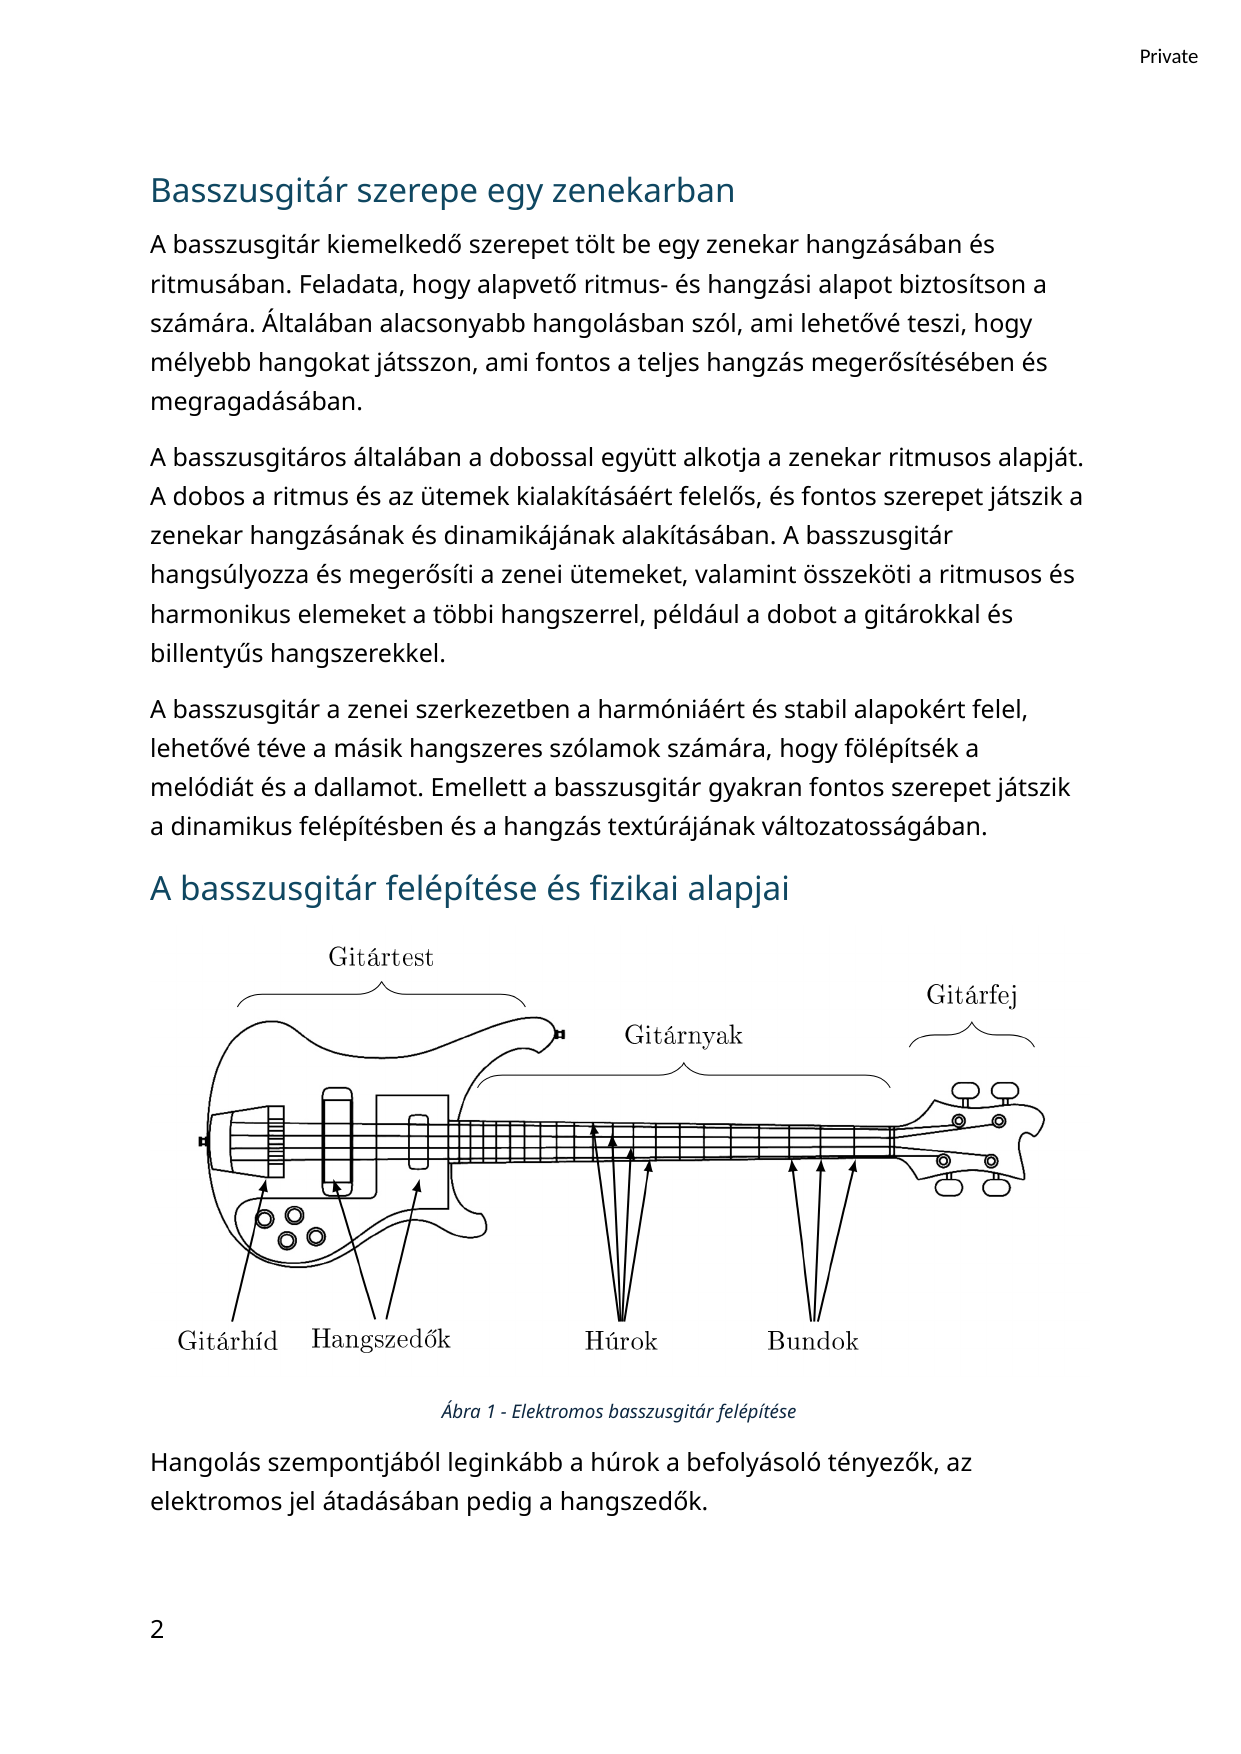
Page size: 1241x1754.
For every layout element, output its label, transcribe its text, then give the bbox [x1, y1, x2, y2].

text A basszusgitár a zenei szerkezetben a harmóniáért és stabil alapokért felel, lehetővé téve a másik hangszeres szólamok számára, hogy fölépítsék a melódiát és a dallamot. Emellett a basszusgitár gyakran fontos szerepet játszik a dinamikus felépítésben és a hangzás textúrájának változatosságában. [150, 691, 1090, 843]
subtitle A basszusgitár felépítése és fizikai alapjai [150, 865, 1090, 910]
text Hangolás szempontjából leginkább a húrok a befolyásoló tényezők, az elektromos jel átadásában pedig a hangszedők. [150, 1444, 1090, 1517]
picture [150, 925, 1091, 1377]
text A basszusgitáros általában a dobossal együtt alkotja a zenekar ritmusos alapját. A dobos a ritmus és az ütemek kialakításáért felelős, és fontos szerepet játszik a zenekar hangzásának és dinamikájának alakításában. A basszusgitár hangsúlyozza és megerősíti a zenei ütemeket, valamint összeköti a ritmusos és harmonikus elemeket a többi hangszerrel, például a dobot a gitárokkal és billentyűs hangszerekkel. [150, 440, 1090, 669]
text Ábra 1 - Elektromos basszusgitár felépítése [150, 1398, 1090, 1423]
subtitle Basszusgitár szerepe egy zenekarban [150, 167, 1090, 212]
text A basszusgitár kiemelkedő szerepet tölt be egy zenekar hangzásában és ritmusában. Feladata, hogy alapvető ritmus- és hangzási alapot biztosítson a számára. Általában alacsonyabb hangolásban szól, ami lehetővé teszi, hogy mélyebb hangokat játsszon, ami fontos a teljes hangzás megerősítésében és megragadásában. [150, 227, 1090, 418]
